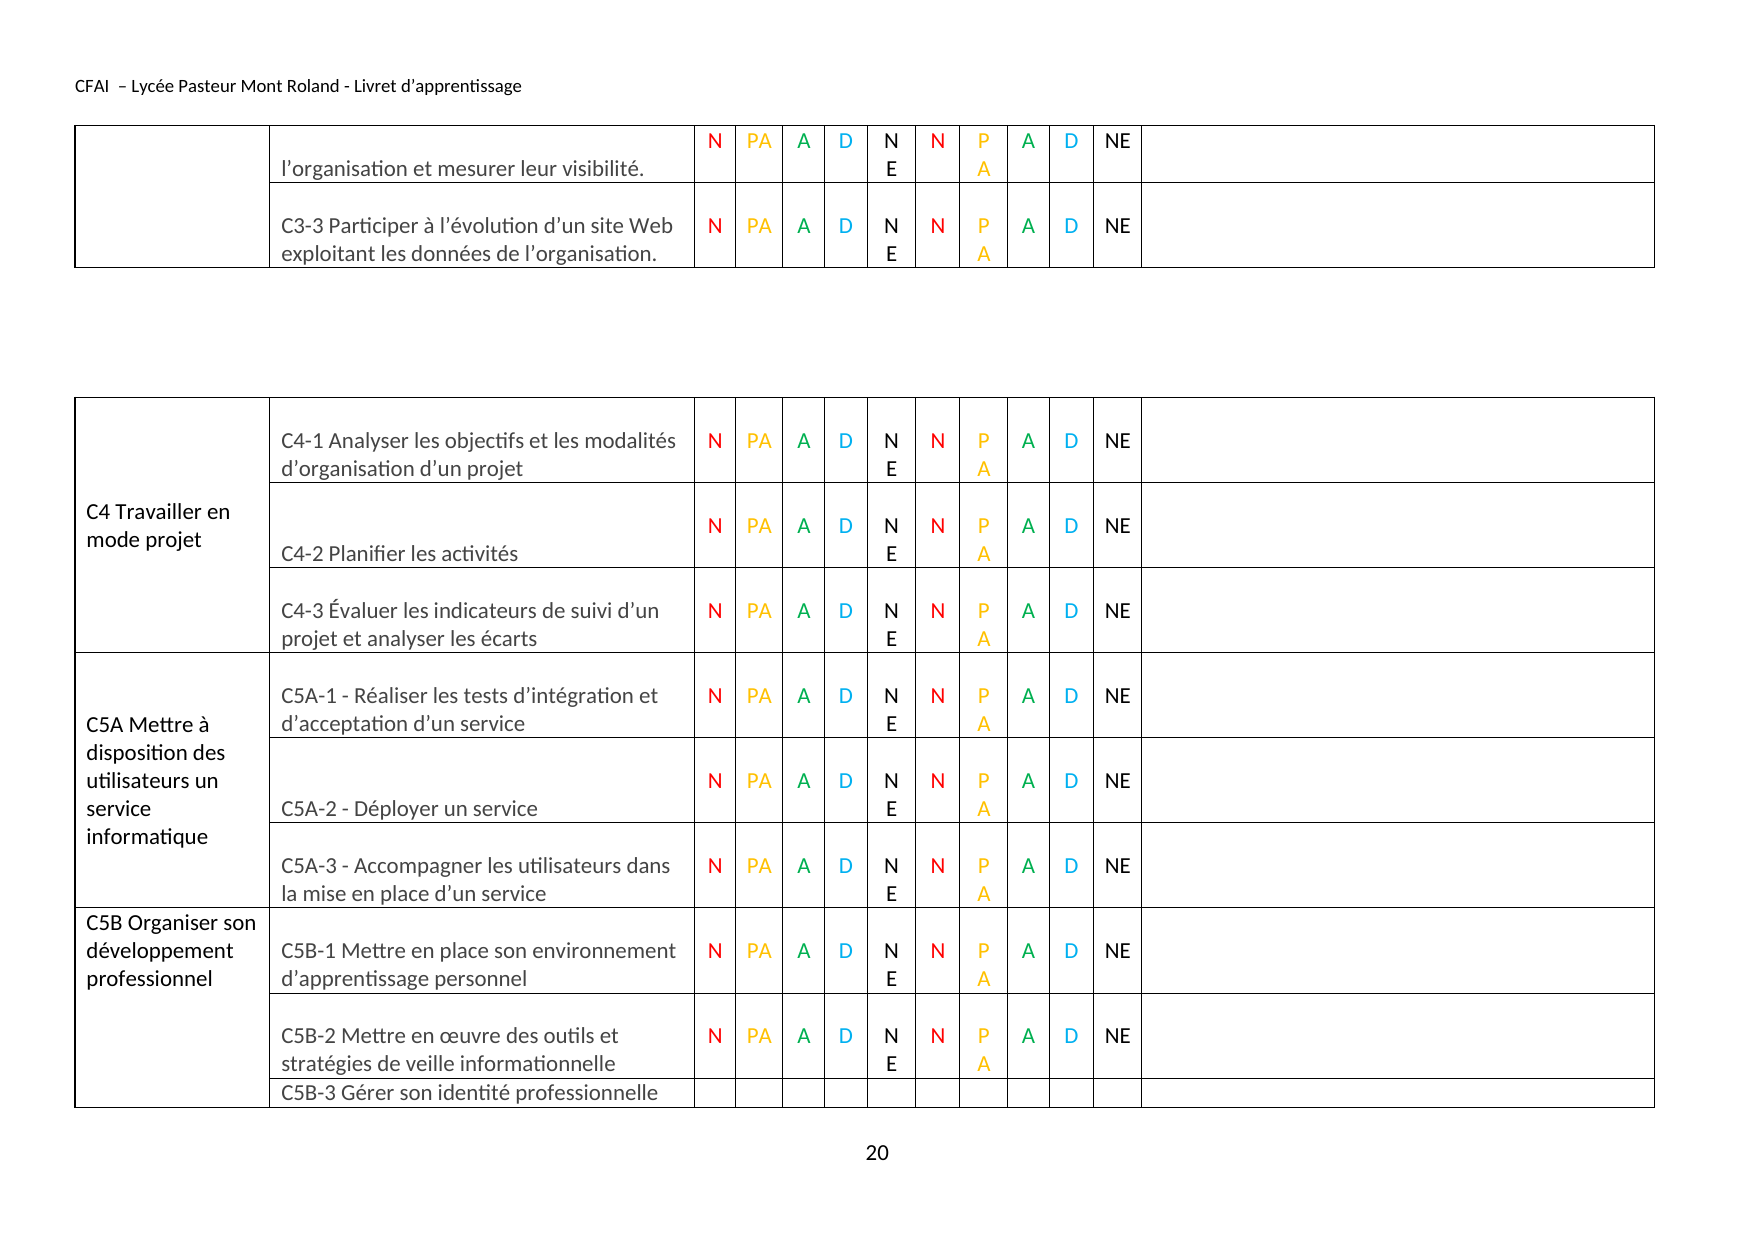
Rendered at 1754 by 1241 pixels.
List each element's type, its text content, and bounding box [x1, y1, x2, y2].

table_header PA [960, 398, 1007, 482]
table_cell N [695, 994, 735, 1077]
table_cell PA [736, 908, 782, 992]
table_cell NE [868, 183, 915, 267]
table_cell D [825, 908, 867, 992]
table_cell D [1050, 908, 1093, 992]
table_cell NE [868, 908, 915, 992]
table_cell D [825, 994, 867, 1077]
table_cell D [1050, 483, 1093, 567]
table_cell D [1050, 738, 1093, 822]
table_cell A [1008, 653, 1049, 737]
table_cell N [916, 994, 959, 1077]
table_cell A [783, 483, 824, 567]
table_cell N [695, 126, 735, 182]
table_cell PA [960, 483, 1007, 567]
table_cell PA [736, 568, 782, 652]
table_cell A [783, 653, 824, 737]
table_cell N [916, 908, 959, 992]
table_cell [1142, 908, 1654, 992]
table_cell D [825, 823, 867, 907]
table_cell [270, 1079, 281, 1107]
table_header NE [1094, 398, 1141, 482]
table_cell A [1008, 994, 1049, 1077]
table_cell C5A-3 - Accompagner les utilisateurs dans la mise en place d’un service [270, 823, 694, 907]
table_cell NE [868, 823, 915, 907]
table_cell N [916, 126, 959, 182]
table_cell [1142, 183, 1654, 267]
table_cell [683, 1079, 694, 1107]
table_cell [1142, 568, 1654, 652]
table_cell D [1050, 1079, 1093, 1107]
table_cell A [783, 126, 824, 182]
table_cell NE [1094, 183, 1141, 267]
table_cell PA [960, 653, 1007, 737]
table_header A [1008, 398, 1049, 482]
table_cell A [783, 568, 824, 652]
table_cell A [783, 908, 824, 992]
table_cell N [916, 653, 959, 737]
table_cell A [1008, 568, 1049, 652]
table_cell [1142, 994, 1654, 1077]
table_cell PA [736, 823, 782, 907]
table_header C4-1 Analyser les objectifs et les modalités d’organisation d’un projet [270, 398, 694, 482]
table_cell D [1050, 183, 1093, 267]
table_cell PA [960, 908, 1007, 992]
table_cell N [916, 183, 959, 267]
table_cell D [825, 653, 867, 737]
table_cell PA [960, 1079, 1007, 1107]
table_header N [916, 398, 959, 482]
table_cell N [695, 183, 735, 267]
table_header D [1050, 398, 1093, 482]
table_cell D [1050, 568, 1093, 652]
table_cell N [916, 1079, 959, 1107]
table_cell NE [1094, 823, 1141, 907]
table_cell C5A-2 - Déployer un service [270, 738, 694, 822]
table_cell D [825, 1079, 867, 1107]
table_header [1142, 398, 1654, 482]
table_header NE [868, 398, 915, 482]
table_cell A [783, 994, 824, 1077]
table_cell PA [736, 183, 782, 267]
table_cell D [825, 183, 867, 267]
table_header C4 Travailler en mode projet [76, 398, 269, 652]
table_cell D [825, 568, 867, 652]
table_cell A [783, 823, 824, 907]
table_header D [825, 398, 867, 482]
table_cell D [1050, 126, 1093, 182]
table_cell A [1008, 908, 1049, 992]
table_cell PA [736, 653, 782, 737]
table_cell NE [868, 483, 915, 567]
table_cell D [825, 483, 867, 567]
table_cell N [695, 823, 735, 907]
table_cell [1142, 483, 1654, 567]
table_cell N [695, 1079, 735, 1107]
table_cell A [1008, 126, 1049, 182]
table_cell NE [1094, 126, 1141, 182]
table_cell C4-2 Planifier les activités [270, 483, 694, 567]
table_cell N [695, 908, 735, 992]
table_cell NE [868, 568, 915, 652]
table_cell NE [868, 738, 915, 822]
table_cell N [916, 823, 959, 907]
table_cell N [695, 653, 735, 737]
table_cell [1142, 823, 1654, 907]
table_cell NE [868, 653, 915, 737]
table_cell A [1008, 738, 1049, 822]
table_cell PA [736, 1079, 782, 1107]
table_cell C5B-2 Mettre en œuvre des outils et stratégies de veille informationnelle [270, 994, 694, 1077]
table_cell N [916, 568, 959, 652]
table_cell [1142, 738, 1654, 822]
table_cell PA [960, 738, 1007, 822]
table_cell PA [960, 183, 1007, 267]
table_cell C5B-1 Mettre en place son environnement d’apprentissage personnel [270, 908, 694, 992]
table_cell PA [960, 568, 1007, 652]
table_cell A [783, 738, 824, 822]
table_cell D [825, 738, 867, 822]
table_cell D [1050, 994, 1093, 1077]
table_cell N [916, 738, 959, 822]
table_header PA [736, 398, 782, 482]
table_cell A [1008, 823, 1049, 907]
table_cell [1142, 1079, 1654, 1107]
table_cell C5B Organiser son développement professionnel [76, 908, 269, 1107]
table_cell A [783, 1079, 824, 1107]
table_cell N [695, 738, 735, 822]
table_cell NE [1094, 738, 1141, 822]
table_cell C3-2 Référencer les services en ligne de l’organisation et mesurer leur visibilité. [270, 126, 694, 182]
table_cell NE [1094, 1079, 1141, 1107]
table_cell C5A Mettre à disposition des utilisateurs un service informatique [76, 653, 269, 907]
table_cell N [916, 483, 959, 567]
table_cell [1142, 653, 1654, 737]
table_cell PA [960, 823, 1007, 907]
table_cell NE [1094, 653, 1141, 737]
table_cell C3-3 Participer à l’évolution d’un site Web exploitant les données de l’organisation. [270, 183, 694, 267]
table_cell NE [1094, 994, 1141, 1077]
table_cell PA [960, 126, 1007, 182]
table_cell C5A-1 - Réaliser les tests d’intégration et d’acceptation d’un service [270, 653, 694, 737]
table_cell A [1008, 1079, 1049, 1107]
table_cell N [695, 483, 735, 567]
table_cell PA [736, 483, 782, 567]
table_cell C4-3 Évaluer les indicateurs de suivi d’un projet et analyser les écarts [270, 568, 694, 652]
table_cell NE [868, 994, 915, 1077]
table_cell PA [736, 994, 782, 1077]
table_cell A [1008, 483, 1049, 567]
table_cell NE [868, 126, 915, 182]
table_cell PA [736, 738, 782, 822]
table_cell NE [1094, 908, 1141, 992]
table_cell NE [1094, 568, 1141, 652]
table_cell N [695, 568, 735, 652]
table_cell NE [868, 1079, 915, 1107]
table_cell D [825, 126, 867, 182]
table_cell D [1050, 653, 1093, 737]
table_cell PA [960, 994, 1007, 1077]
table_cell D [1050, 823, 1093, 907]
table_header N [695, 398, 735, 482]
table_cell A [783, 183, 824, 267]
table_header A [783, 398, 824, 482]
table_cell [1142, 126, 1654, 182]
table_cell PA [736, 126, 782, 182]
table_cell A [1008, 183, 1049, 267]
table_cell NE [1094, 483, 1141, 567]
